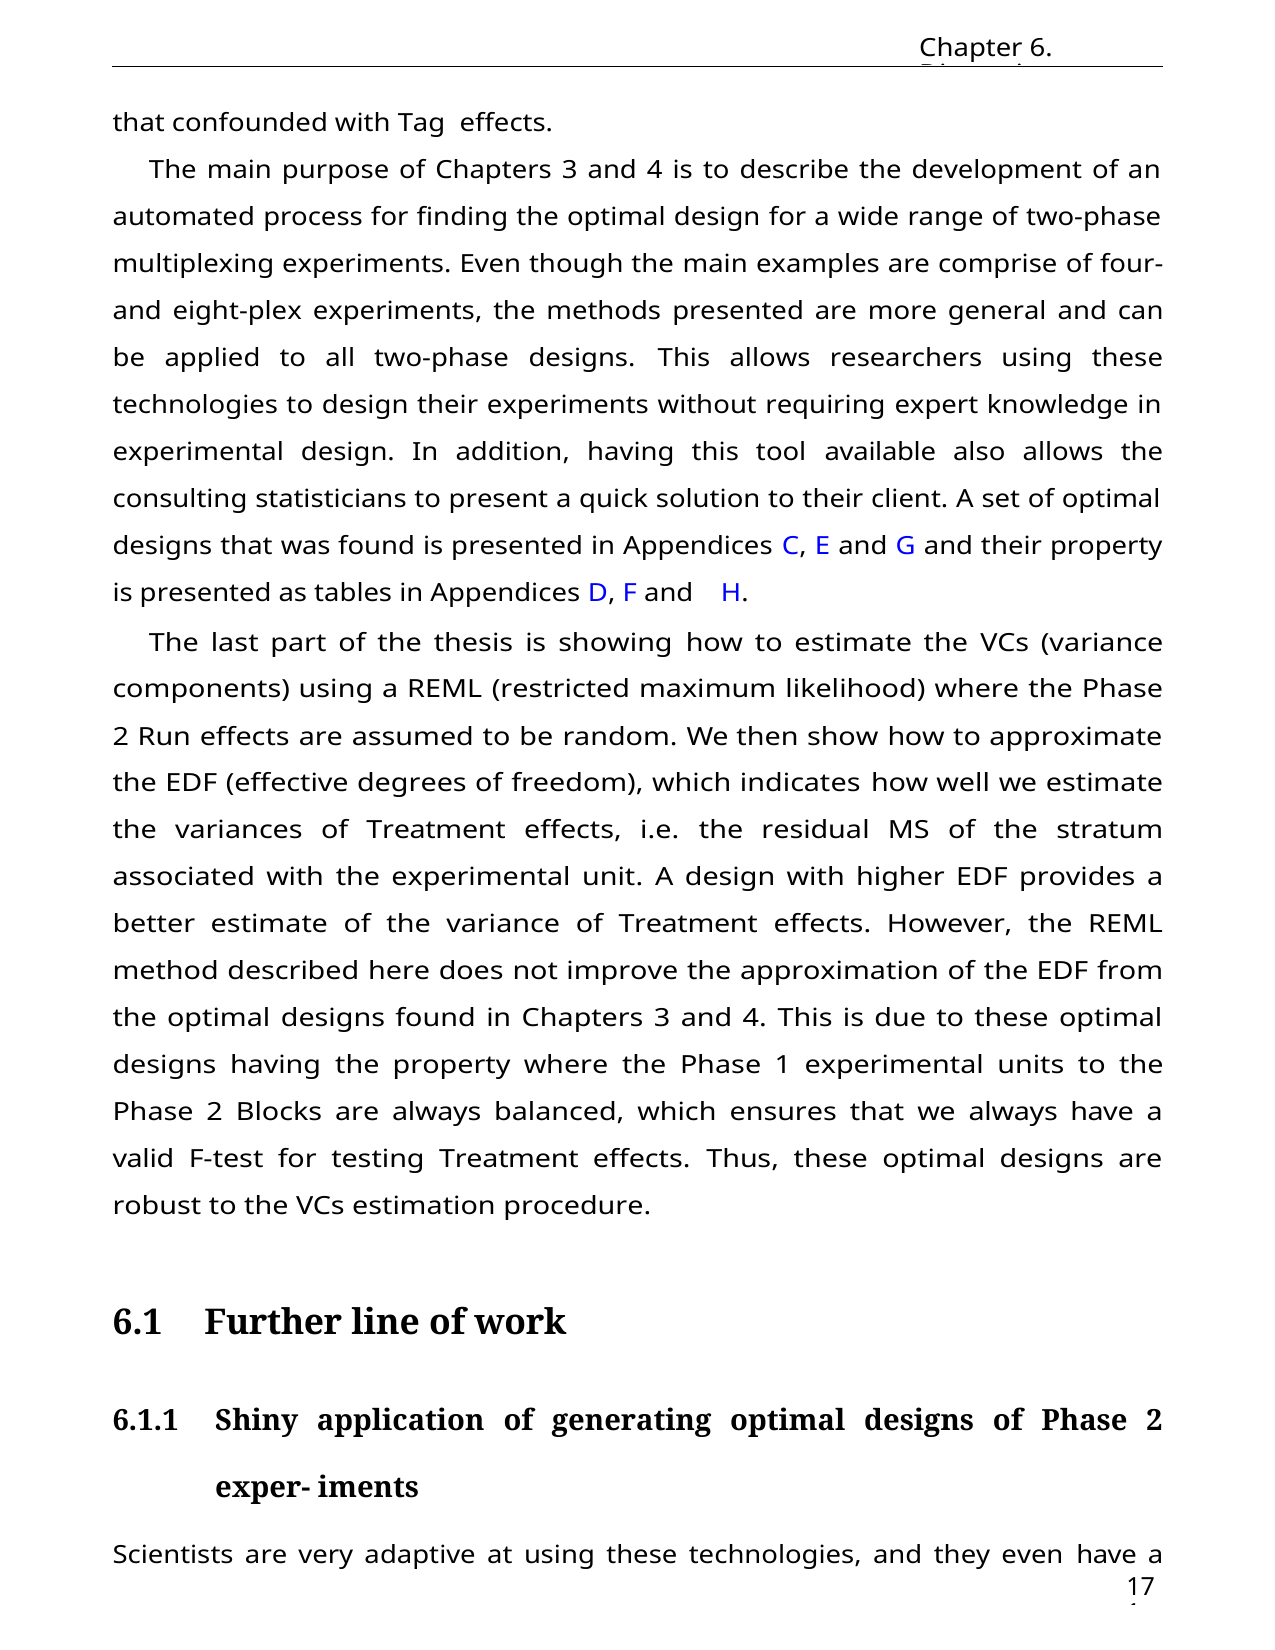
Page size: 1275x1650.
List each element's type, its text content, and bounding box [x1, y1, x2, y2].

subtitle Further line of work [112, 1296, 1175, 1344]
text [112, 1537, 1163, 1571]
text The main purpose of Chapters 3 and 4 is to describe the development of an automated process for finding the optimal design for a wide range of two-phase multiplexing experiments. Even though the main examples are comprise of four- and eight-plex experiments, the methods presented are more general and can be applied to all two-phase designs. This allows researchers using these technologies to design their experiments without requiring expert knowledge in experimental design. In addition, having this tool available also allows the consulting statisticians to present a quick solution to their client. A set of optimal designs that was found is presented in Appendices C, E and G and their property is presented as tables in Appendices D, F and H. [112, 151, 1163, 608]
subtitle Shiny application of generating optimal designs of Phase 2 exper- iments [112, 1400, 1163, 1506]
text The last part of the thesis is showing how to estimate the VCs (variance components) using a REML (restricted maximum likelihood) where the Phase 2 Run effects are assumed to be random. We then show how to approximate the EDF (effective degrees of freedom), which indicates how well we estimate the variances of Treatment effects, i.e. the residual MS of the stratum associated with the experimental unit. A design with higher EDF provides a better estimate of the variance of Treatment effects. However, the REML method described here does not improve the approximation of the EDF from the optimal designs found in Chapters 3 and 4. This is due to these optimal designs having the property where the Phase 1 experimental units to the Phase 2 Blocks are always balanced, which ensures that we always have a valid F-test for testing Treatment effects. Thus, these optimal designs are robust to the VCs estimation procedure. [112, 624, 1163, 1222]
text that confounded with Tag effects. [112, 105, 1175, 139]
